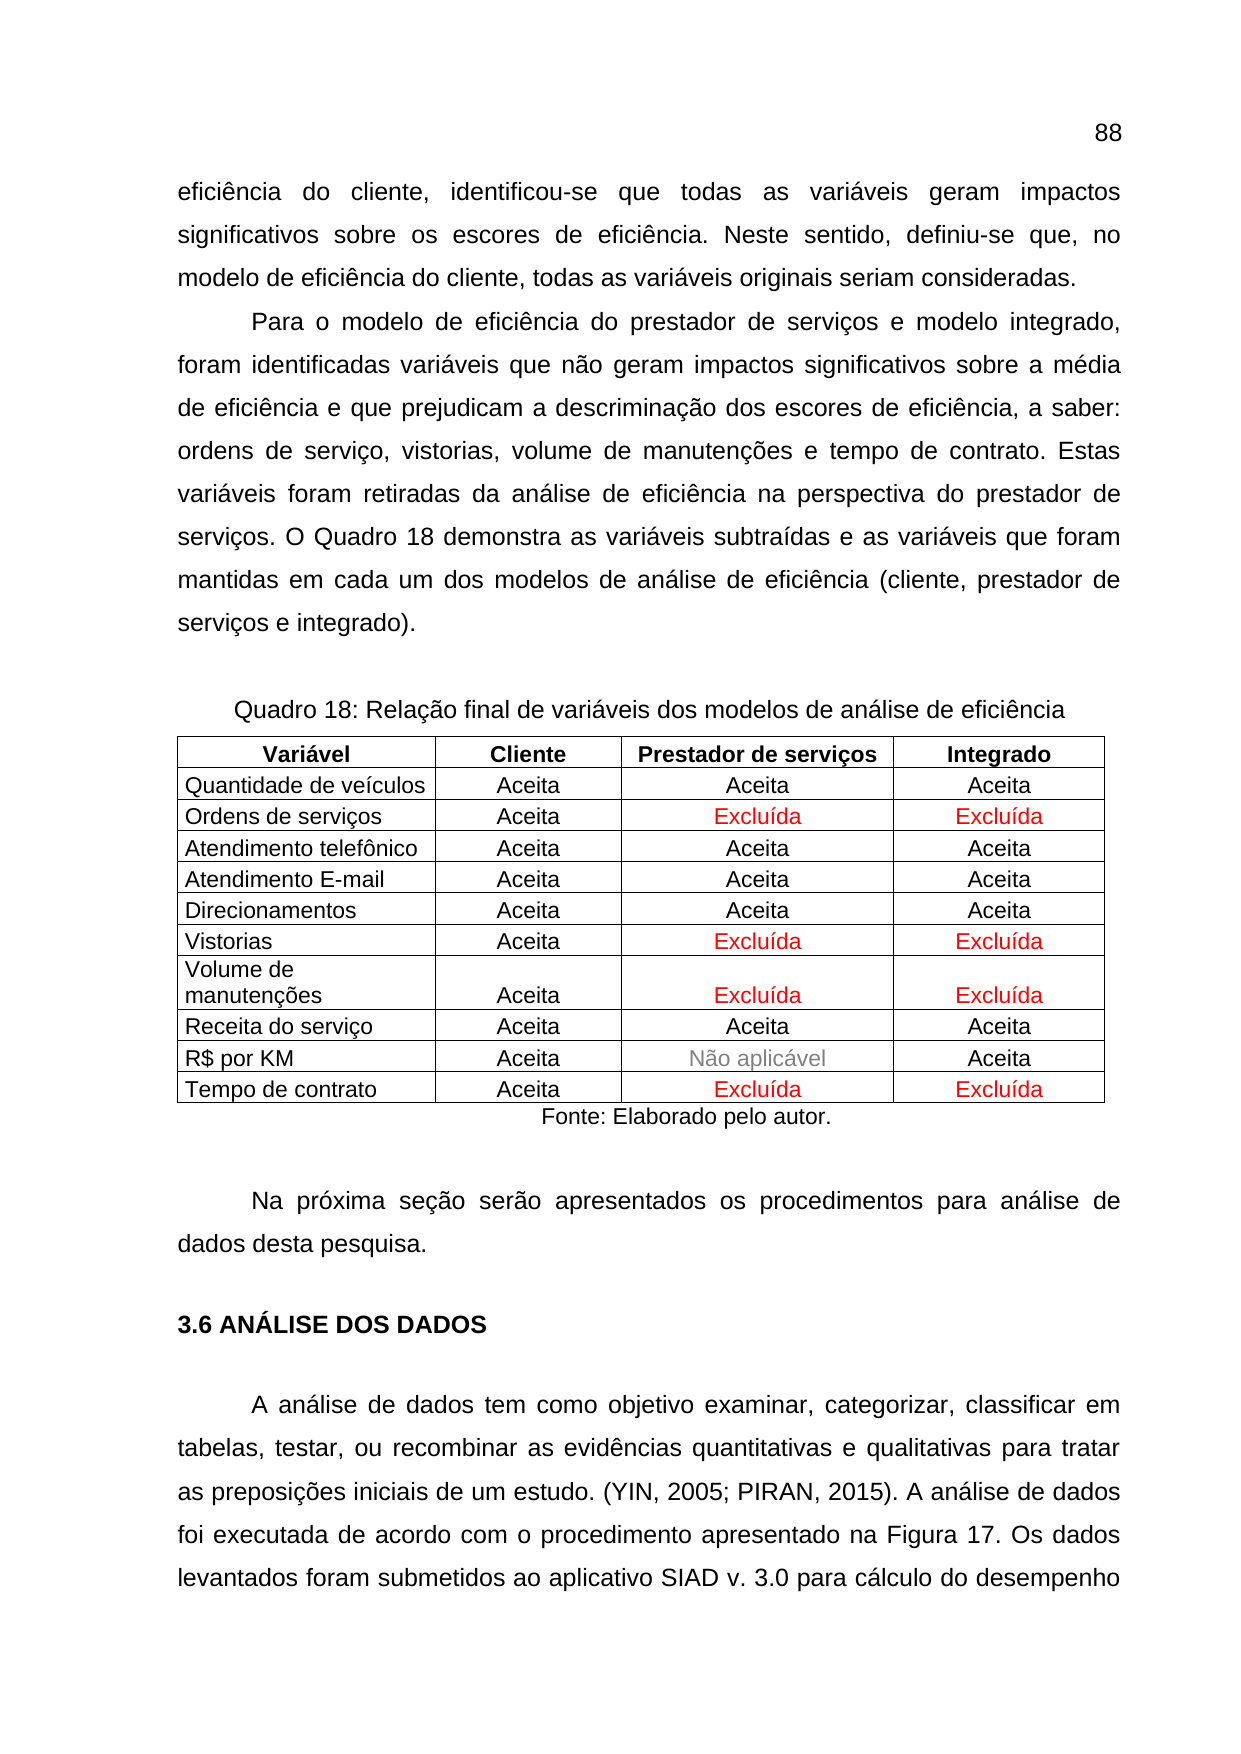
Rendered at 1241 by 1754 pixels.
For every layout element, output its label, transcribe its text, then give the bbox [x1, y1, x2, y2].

text Quadro 18: Relação final de variáveis dos modelos de análise de eficiência [177, 695, 1122, 723]
table_cell Aceita [436, 1072, 621, 1102]
table_header Cliente [436, 737, 621, 767]
table_cell Aceita [622, 768, 893, 798]
text Para o modelo de eficiência do prestador de serviços e modelo integrado, foram identificadas variáveis que não geram impactos significativos sobre a média de eficiência e que prejudicam a descriminação dos escores de eficiência, a saber: ordens de serviço, vistorias, volume de manutenções e tempo de contrato. Estas variáveis foram retiradas da análise de eficiência na perspectiva do prestador de serviços. O Quadro 18 demonstra as variáveis subtraídas e as variáveis que foram mantidas em cada um dos modelos de análise de eficiência (cliente, prestador de serviços e integrado). [177, 307, 1122, 637]
text Fonte: Elaborado pelo autor. [177, 1103, 1122, 1129]
table_cell Aceita [622, 831, 893, 861]
table_cell Aceita [894, 893, 1104, 923]
table_cell Vistorias [178, 925, 435, 955]
subtitle 3.6 ANÁLISE DOS DADOS [177, 1309, 1122, 1338]
table_cell R$ por KM [178, 1041, 435, 1071]
table_cell Aceita [436, 1041, 621, 1071]
table_cell Excluída [894, 925, 1104, 955]
table_header Prestador de serviços [622, 737, 893, 767]
table_cell Aceita [436, 893, 621, 923]
table_cell Aceita [894, 768, 1104, 798]
table_cell Atendimento E-mail [178, 862, 435, 892]
table_cell Aceita [894, 1041, 1104, 1071]
table_cell Aceita [436, 956, 621, 1008]
table_cell Excluída [622, 956, 893, 1008]
table_cell Aceita [622, 1010, 893, 1040]
table_cell Aceita [622, 893, 893, 923]
table_cell Quantidade de veículos [178, 768, 435, 798]
table_cell Aceita [894, 862, 1104, 892]
table_cell Receita do serviço [178, 1010, 435, 1040]
table_cell Excluída [894, 956, 1104, 1008]
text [177, 1390, 1122, 1591]
table_cell Excluída [622, 925, 893, 955]
table_cell Não aplicável [622, 1041, 893, 1071]
table_cell Excluída [622, 800, 893, 830]
table_cell Aceita [436, 1010, 621, 1040]
table_cell Aceita [894, 1010, 1104, 1040]
table_cell Excluída [894, 800, 1104, 830]
table_cell Aceita [436, 831, 621, 861]
table_cell Excluída [622, 1072, 893, 1102]
table_cell Excluída [894, 1072, 1104, 1102]
table_cell Aceita [436, 862, 621, 892]
table_cell Aceita [894, 831, 1104, 861]
table_cell Direcionamentos [178, 893, 435, 923]
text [177, 177, 1122, 292]
table_cell Aceita [436, 925, 621, 955]
table_cell Aceita [622, 862, 893, 892]
table_cell Volume de manutenções [178, 956, 435, 1008]
table_cell Atendimento telefônico [178, 831, 435, 861]
table_cell Aceita [436, 800, 621, 830]
table_cell Tempo de contrato [178, 1072, 435, 1102]
text Na próxima seção serão apresentados os procedimentos para análise de dados desta pesquisa. [177, 1186, 1122, 1258]
table_cell Aceita [436, 768, 621, 798]
table_header Variável [178, 737, 435, 767]
table_header Integrado [894, 737, 1104, 767]
table_cell Ordens de serviços [178, 800, 435, 830]
